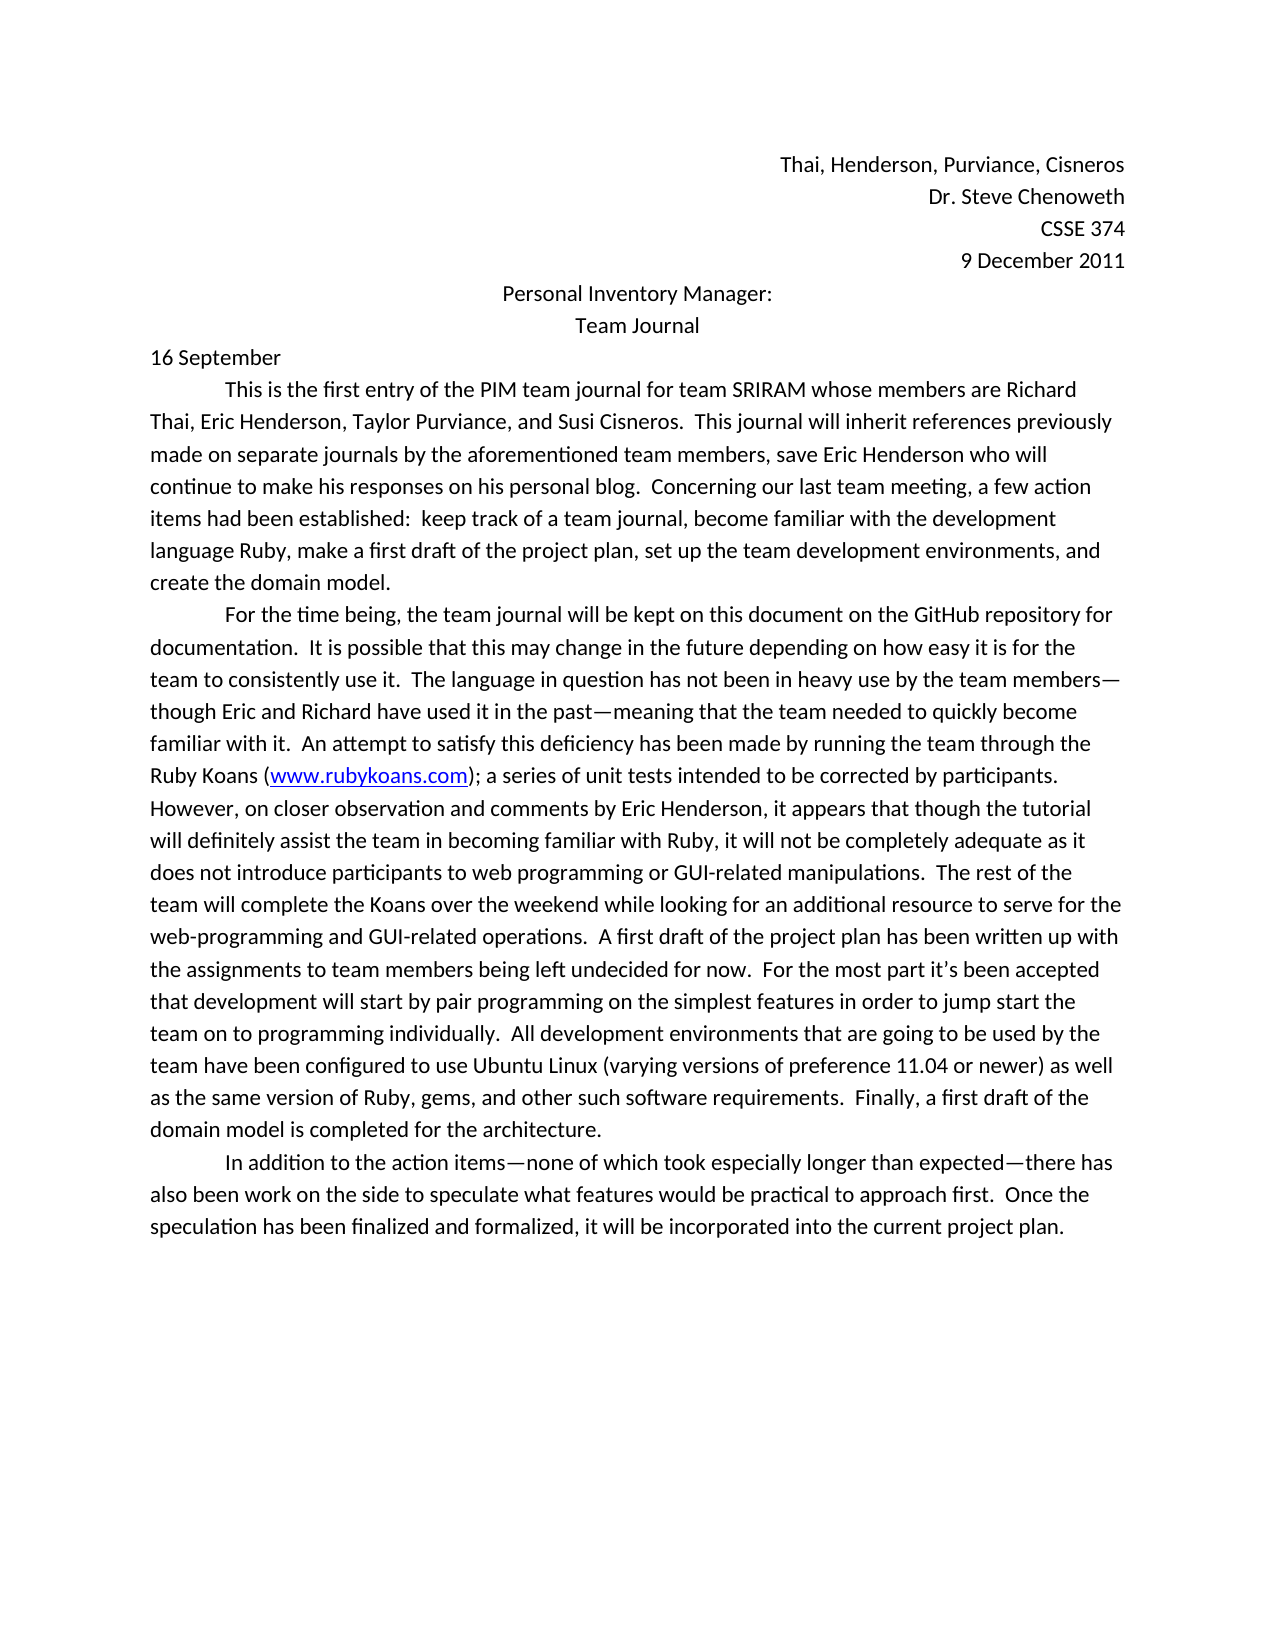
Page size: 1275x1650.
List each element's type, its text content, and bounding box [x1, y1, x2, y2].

text Thai, Henderson, Purviance, Cisneros [150, 150, 1125, 178]
text For the time being, the team journal will be kept on this document on the GitHub repository for documentation. It is possible that this may change in the future depending on how easy it is for the team to consistently use it. The language in question has not been in heavy use by the team members—though Eric and Richard have used it in the past—meaning that the team needed to quickly become familiar with it. An attempt to satisfy this deficiency has been made by running the team through the Ruby Koans (www.rubykoans.com); a series of unit tests intended to be corrected by participants. However, on closer observation and comments by Eric Henderson, it appears that though the tutorial will definitely assist the team in becoming familiar with Ruby, it will not be completely adequate as it does not introduce participants to web programming or GUI-related manipulations. The rest of the team will complete the Koans over the weekend while looking for an additional resource to serve for the web-programming and GUI-related operations. A first draft of the project plan has been written up with the assignments to team members being left undecided for now. For the most part it’s been accepted that development will start by pair programming on the simplest features in order to jump start the team on to programming individually. All development environments that are going to be used by the team have been configured to use Ubuntu Linux (varying versions of preference 11.04 or newer) as well as the same version of Ruby, gems, and other such software requirements. Finally, a first draft of the domain model is completed for the architecture. [150, 601, 1125, 1144]
text 16 September [150, 343, 1125, 371]
text 9 December 2011 [150, 247, 1125, 274]
text Dr. Steve Chenoweth [150, 182, 1125, 210]
text This is the first entry of the PIM team journal for team SRIRAM whose members are Richard Thai, Eric Henderson, Taylor Purviance, and Susi Cisneros. This journal will inherit references previously made on separate journals by the aforementioned team members, save Eric Henderson who will continue to make his responses on his personal blog. Concerning our last team meeting, a few action items had been established: keep track of a team journal, become familiar with the development language Ruby, make a first draft of the project plan, set up the team development environments, and create the domain model. [150, 375, 1125, 596]
text CSSE 374 [150, 214, 1125, 242]
text Personal Inventory Manager: [150, 279, 1125, 307]
text In addition to the action items—none of which took especially longer than expected—there has also been work on the side to speculate what features would be practical to approach first. Once the speculation has been finalized and formalized, it will be incorporated into the current project plan. [150, 1148, 1125, 1240]
text Team Journal [150, 311, 1125, 339]
